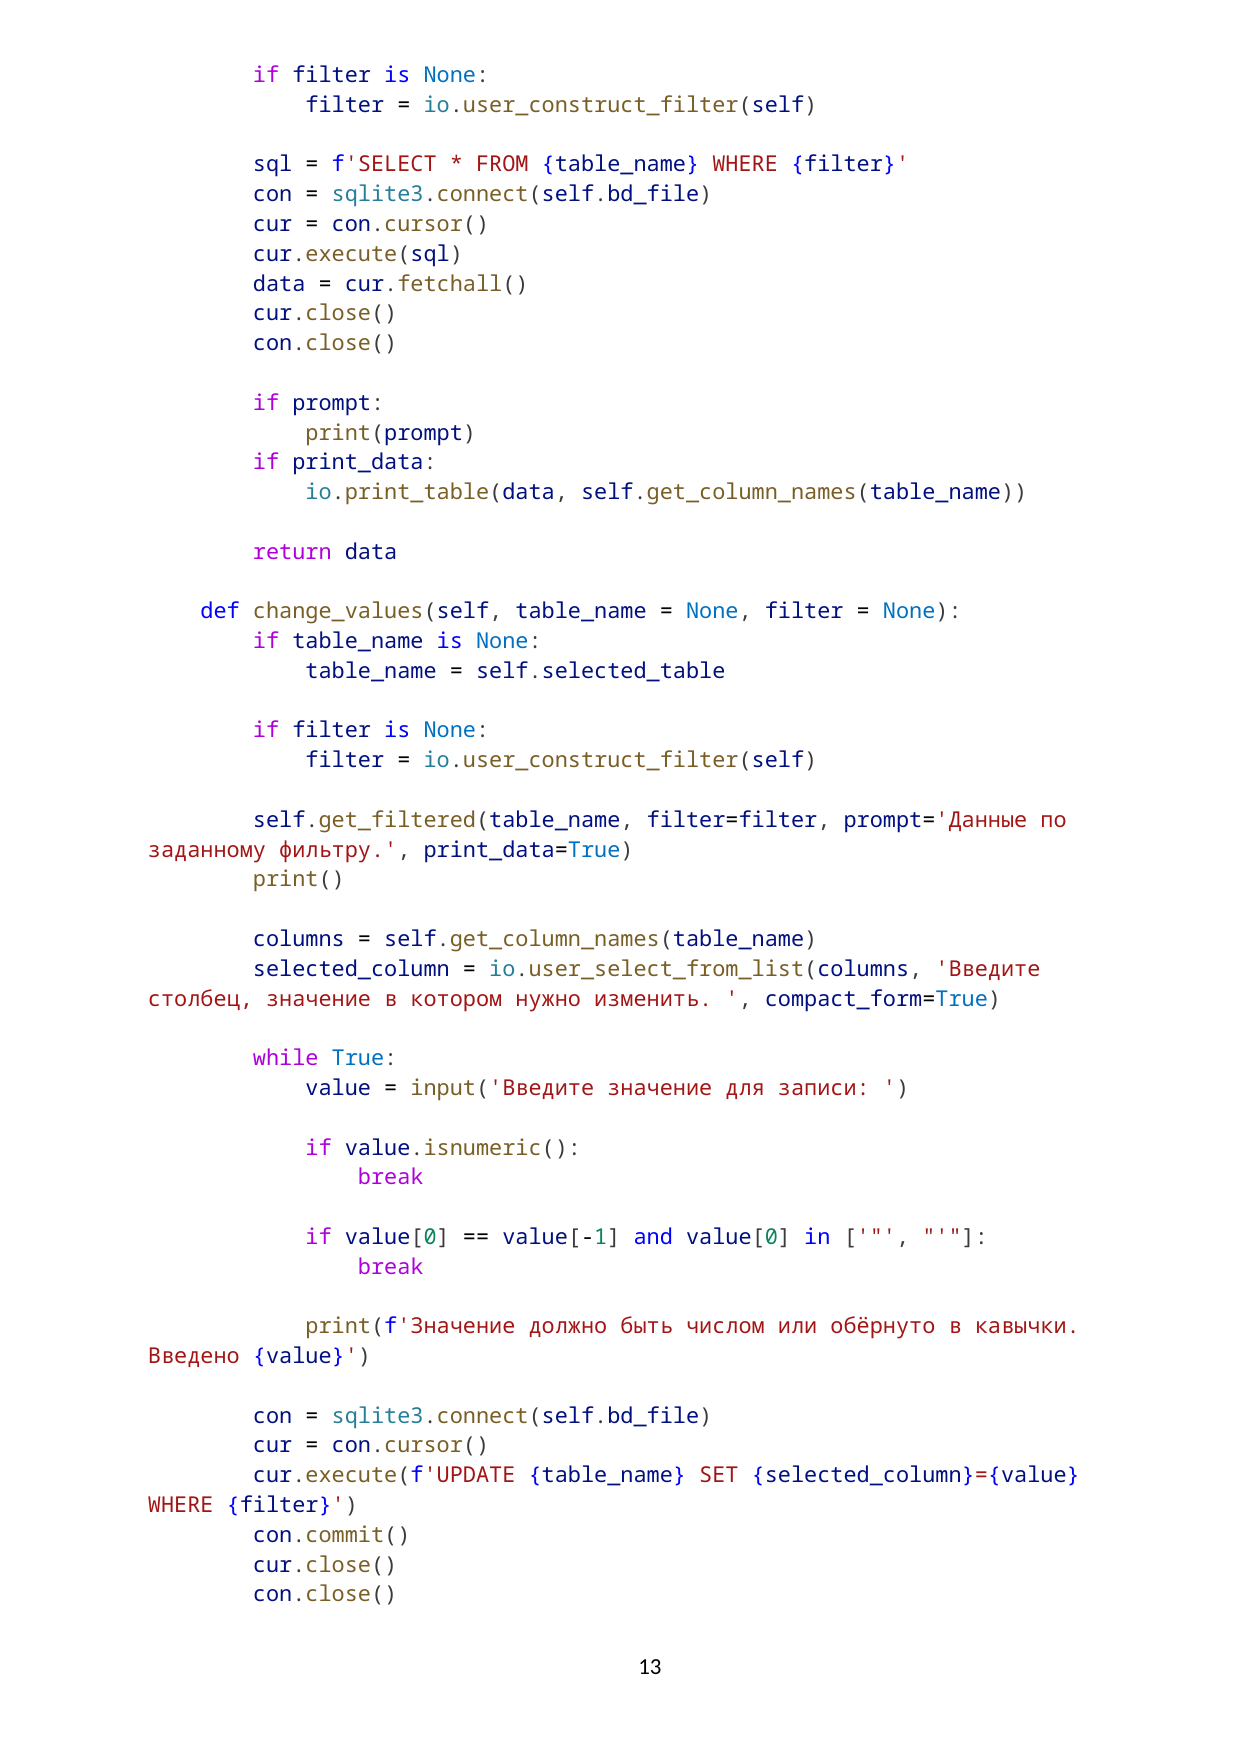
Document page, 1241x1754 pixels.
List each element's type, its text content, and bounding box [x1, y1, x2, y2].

text if value[0] == value[-1] and value[0] in ['"', "'"]: [148, 1221, 1152, 1251]
text con = sqlite3.connect(self.bd_file) [148, 1400, 1152, 1429]
text table_name = self.selected_table [148, 655, 1152, 685]
text cur.close() [148, 297, 1152, 327]
text io.print_table(data, self.get_column_names(table_name)) [148, 476, 1152, 506]
text return data [148, 536, 1152, 566]
text con.close() [148, 1578, 1152, 1608]
text cur.execute(f'UPDATE {table_name} SET {selected_column}={value} WHERE {filter}') [148, 1459, 1152, 1519]
text print() [148, 863, 1152, 893]
text if filter is None: [148, 714, 1152, 744]
text con.commit() [148, 1519, 1152, 1549]
text columns = self.get_column_names(table_name) [148, 923, 1152, 953]
text selected_column = io.user_select_from_list(columns, 'Введите столбец, значение в котором нужно изменить. ', compact_form=True) [148, 953, 1152, 1012]
text def change_values(self, table_name = None, filter = None): [148, 595, 1152, 625]
text while True: [148, 1042, 1152, 1072]
text break [148, 1161, 1152, 1191]
text value = input('Введите значение для записи: ') [148, 1072, 1152, 1102]
text cur.close() [148, 1549, 1152, 1578]
text print(f'Значение должно быть числом или обёрнуто в кавычки. Введено {value}') [148, 1310, 1152, 1370]
text filter = io.user_construct_filter(self) [148, 744, 1152, 774]
text self.get_filtered(table_name, filter=filter, prompt='Данные по заданному фильтру.', print_data=True) [148, 804, 1152, 863]
text if filter is None: [148, 59, 1152, 89]
text if table_name is None: [148, 625, 1152, 655]
text print(prompt) [148, 417, 1152, 446]
text if print_data: [148, 446, 1152, 476]
text filter = io.user_construct_filter(self) [148, 89, 1152, 119]
text data = cur.fetchall() [148, 268, 1152, 297]
text cur = con.cursor() [148, 208, 1152, 238]
text con.close() [148, 327, 1152, 357]
text if value.isnumeric(): [148, 1132, 1152, 1161]
text break [148, 1251, 1152, 1281]
text cur.execute(sql) [148, 238, 1152, 268]
text con = sqlite3.connect(self.bd_file) [148, 178, 1152, 208]
text cur = con.cursor() [148, 1429, 1152, 1459]
text sql = f'SELECT * FROM {table_name} WHERE {filter}' [148, 148, 1152, 178]
text if prompt: [148, 387, 1152, 417]
